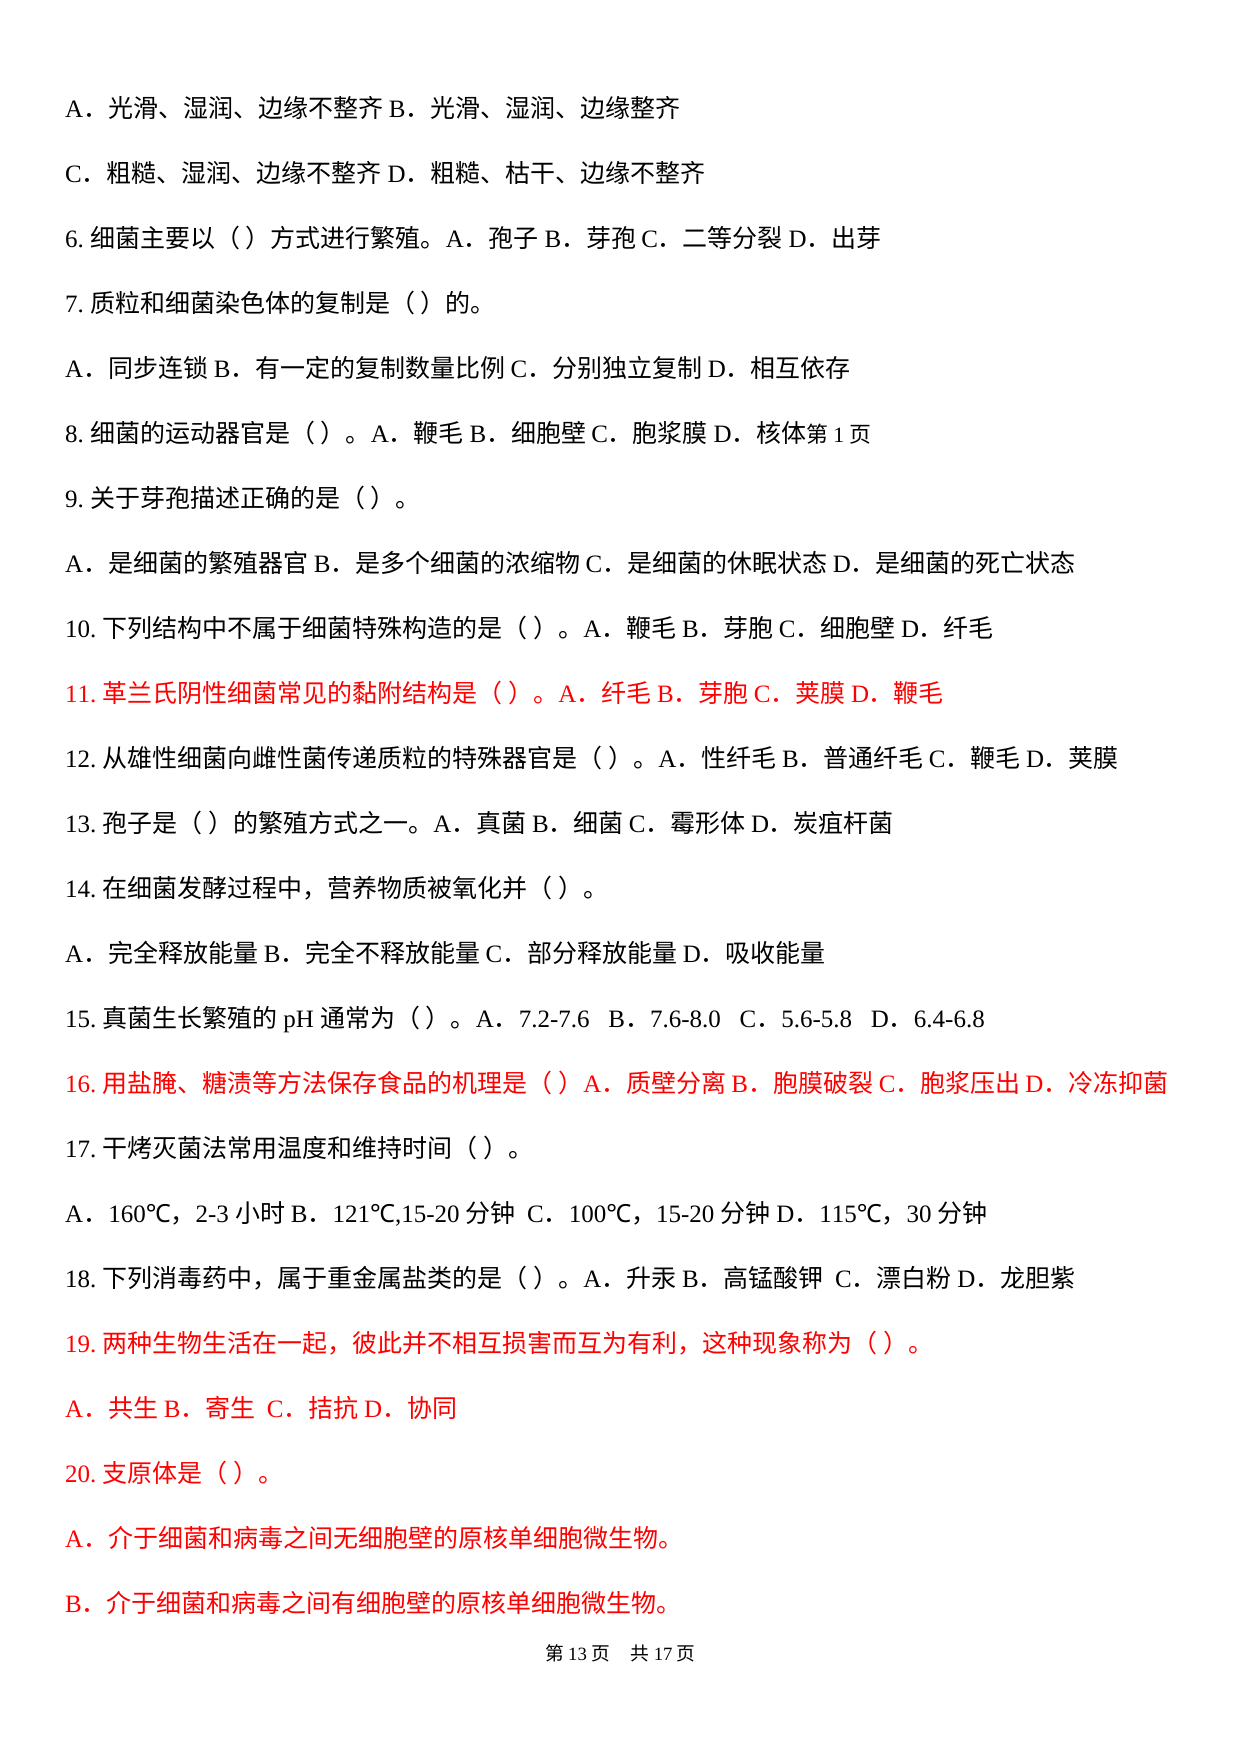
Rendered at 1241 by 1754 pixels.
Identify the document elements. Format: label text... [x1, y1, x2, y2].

text A．共生 B．寄生 C．拮抗 D．协同 [65, 1374, 1175, 1439]
text 13. 孢子是（ ）的繁殖方式之一。A．真菌 B．细菌C．霉形体 D．炭疽杆菌 [65, 789, 1175, 854]
text A．完全释放能量 B．完全不释放能量C．部分释放能量 D．吸收能量 [65, 919, 1175, 984]
text 16. 用盐腌、糖渍等方法保存食品的机理是（ ）A．质壁分离B．胞膜破裂 C．胞浆压出D．冷冻抑菌 [65, 1049, 1175, 1114]
text 15. 真菌生长繁殖的 pH 通常为（ ）。A．7.2-7.6 B．7.6-8.0 C．5.6-5.8 D．6.4-6.8 [65, 984, 1175, 1049]
text 9. 关于芽孢描述正确的是（ ）。 [65, 464, 1175, 529]
text A．介于细菌和病毒之间无细胞壁的原核单细胞微生物。 [65, 1504, 1175, 1569]
text A．160℃，2-3 小时 B．121℃,15-20 分钟 C．100℃，15-20 分钟 D．115℃，30 分钟 [65, 1179, 1175, 1244]
text 11. 革兰氏阴性细菌常见的黏附结构是（ ）。A．纤毛 B．芽胞C．荚膜 D．鞭毛 [65, 659, 1175, 724]
text A．是细菌的繁殖器官 B．是多个细菌的浓缩物C．是细菌的休眠状态 D．是细菌的死亡状态 [65, 529, 1175, 594]
text 12. 从雄性细菌向雌性菌传递质粒的特殊器官是（ ）。A．性纤毛 B．普通纤毛C．鞭毛 D．荚膜 [65, 724, 1175, 789]
text 19. 两种生物生活在一起，彼此并不相互损害而互为有利，这种现象称为（ ）。 [65, 1309, 1175, 1374]
text 6. 细菌主要以（ ）方式进行繁殖。A．孢子 B．芽孢C．二等分裂 D．出芽 [65, 204, 1175, 269]
text 14. 在细菌发酵过程中，营养物质被氧化并（ ）。 [65, 854, 1175, 919]
text 8. 细菌的运动器官是（ ）。A．鞭毛 B．细胞壁C．胞浆膜 D．核体第 1 页 [65, 399, 1175, 464]
text 18. 下列消毒药中，属于重金属盐类的是（ ）。A．升汞 B．高锰酸钾 C．漂白粉 D．龙胆紫 [65, 1244, 1175, 1309]
text B．介于细菌和病毒之间有细胞壁的原核单细胞微生物。 [65, 1569, 1175, 1634]
text C．粗糙、湿润、边缘不整齐 D．粗糙、枯干、边缘不整齐 [65, 139, 1175, 204]
text A．同步连锁 B．有一定的复制数量比例C．分别独立复制 D．相互依存 [65, 334, 1175, 399]
text A．光滑、湿润、边缘不整齐 B．光滑、湿润、边缘整齐 [65, 74, 1175, 139]
text 7. 质粒和细菌染色体的复制是（ ）的。 [65, 269, 1175, 334]
text 20. 支原体是（ ）。 [65, 1439, 1175, 1504]
text 10. 下列结构中不属于细菌特殊构造的是（ ）。A．鞭毛 B．芽胞C．细胞壁 D．纤毛 [65, 594, 1175, 659]
text 17. 干烤灭菌法常用温度和维持时间（ ）。 [65, 1114, 1175, 1179]
